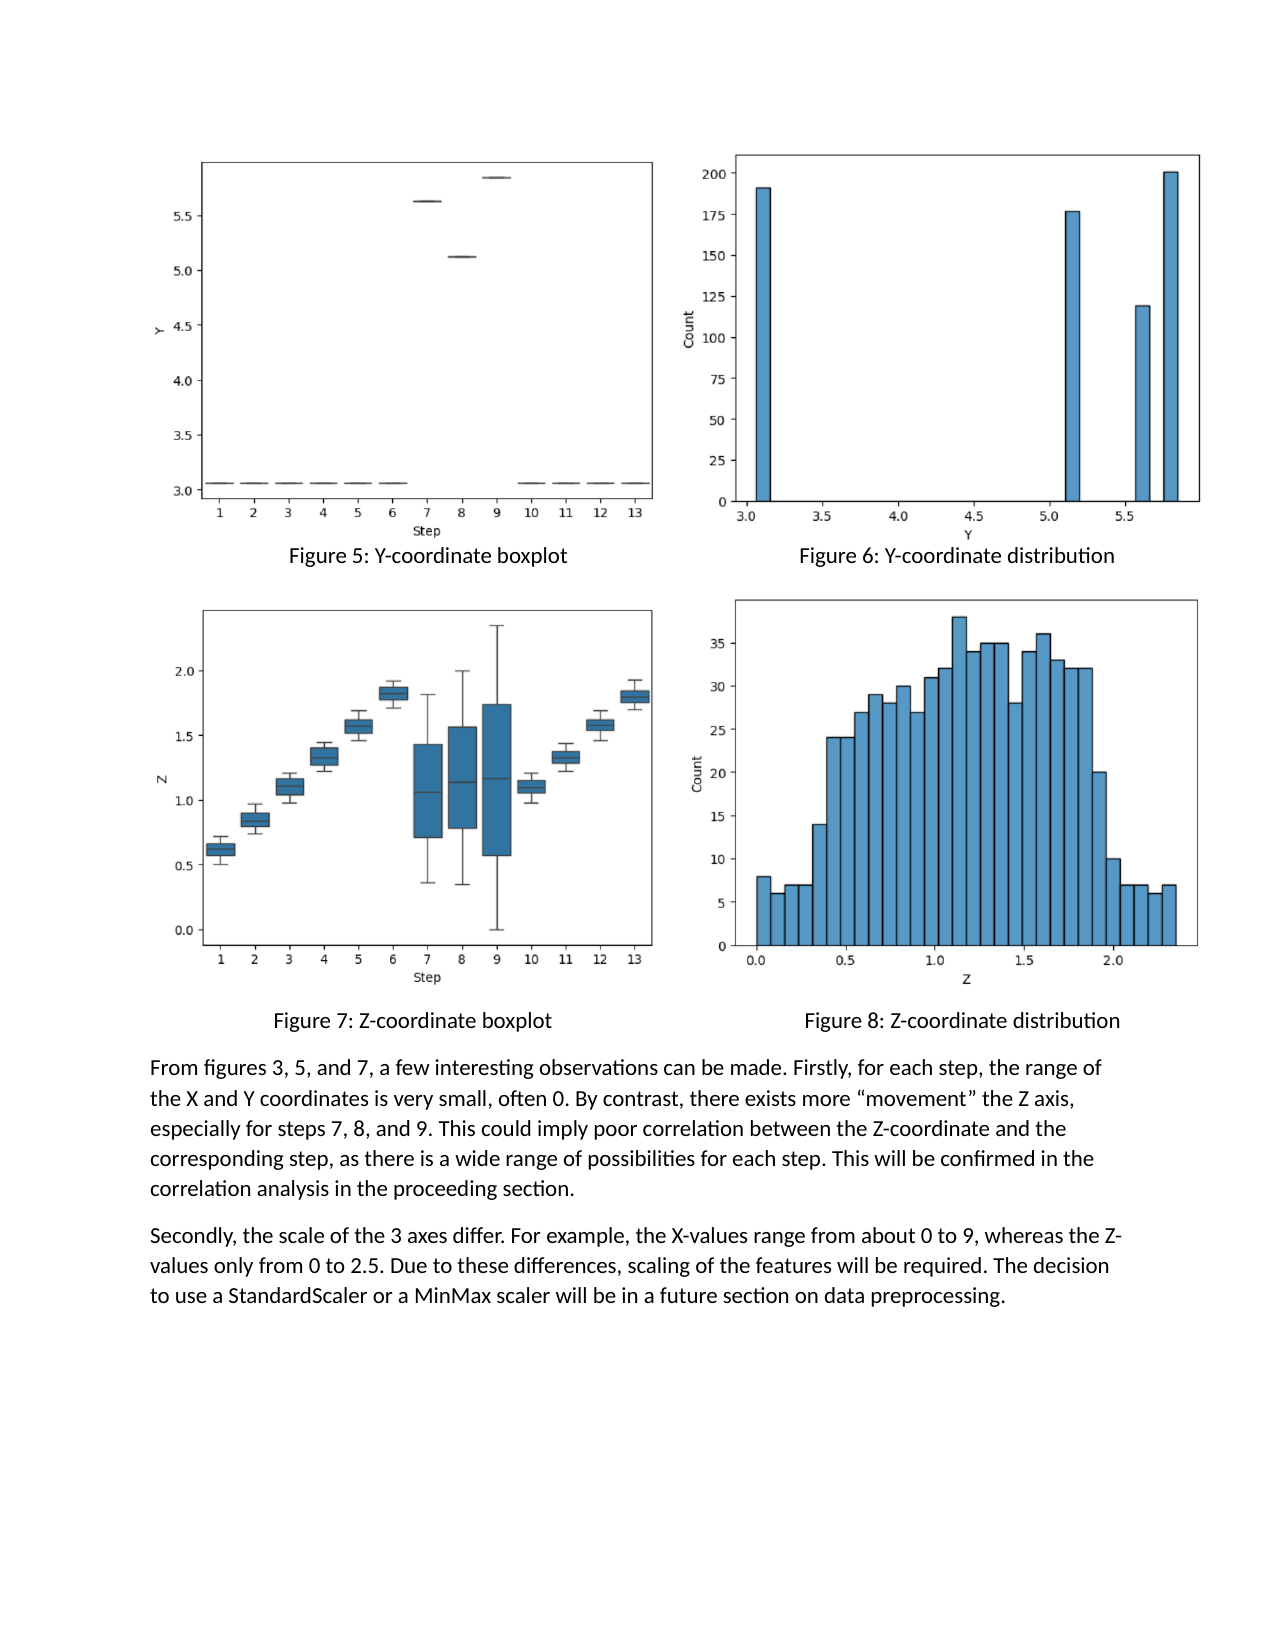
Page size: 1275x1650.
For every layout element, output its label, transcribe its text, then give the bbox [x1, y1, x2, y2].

picture [677, 150, 1204, 542]
picture [686, 595, 1203, 987]
text Secondly, the scale of the 3 axes differ. For example, the X-values range from about 0 to 9, whereas the Z-values only from 0 to 2.5. Due to these differences, scaling of the features will be required. The decision to use a StandardScaler or a MinMax scaler will be in a future section on data preprocessing. [150, 1221, 1125, 1310]
text From figures 3, 5, and 7, a few interesting observations can be made. Firstly, for each step, the range of the X and Y coordinates is very small, often 0. By contrast, there exists more “movement” the Z axis, especially for steps 7, 8, and 9. This could imply poor correlation between the Z-coordinate and the corresponding step, as there is a wide range of possibilities for each step. This will be confirmed in the correlation analysis in the proceeding section. [150, 1053, 1125, 1202]
picture [150, 605, 655, 988]
picture [150, 157, 657, 538]
